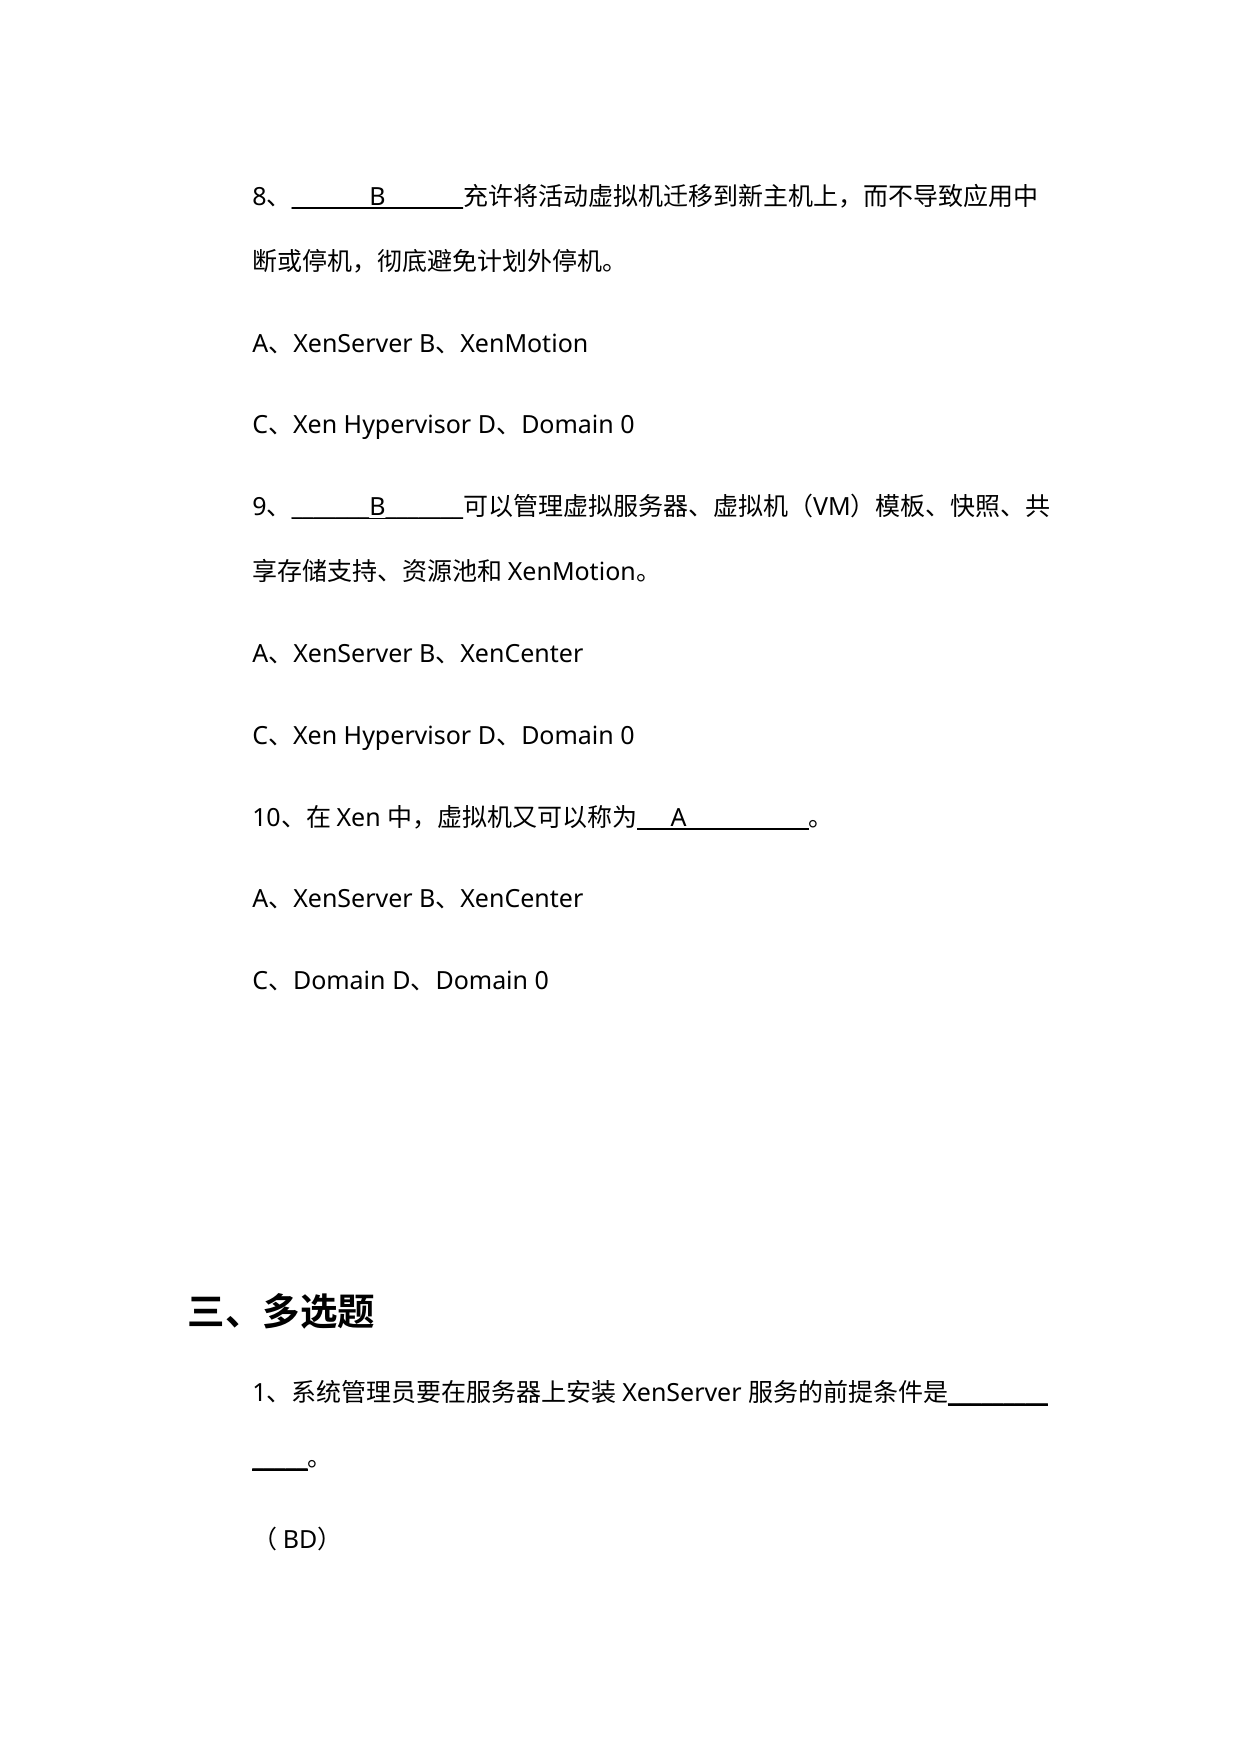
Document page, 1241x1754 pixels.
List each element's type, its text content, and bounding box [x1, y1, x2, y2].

text A、XenServer B、XenMotion [252, 309, 1053, 374]
text 8、_______B_______充许将活动虚拟机迁移到新主机上，而不导致应用中断或停机，彻底避免计划外停机。 [252, 162, 1053, 292]
text A、XenServer B、XenCenter [252, 864, 1053, 929]
text （ BD） [252, 1505, 1053, 1570]
text C、Xen Hypervisor D、Domain 0 [252, 701, 1053, 766]
subtitle 三、多选题 [187, 1277, 1053, 1342]
text 9、_______B_______可以管理虚拟服务器、虚拟机（VM）模板、快照、共享存储支持、资源池和 XenMotion。 [252, 472, 1053, 602]
text 1、系统管理员要在服务器上安装 XenServer 服务的前提条件是______________。 [252, 1358, 1053, 1488]
text A、XenServer B、XenCenter [252, 619, 1053, 684]
text C、Xen Hypervisor D、Domain 0 [252, 391, 1053, 456]
text C、Domain D、Domain 0 [252, 946, 1053, 1011]
text 10、在 Xen 中，虚拟机又可以称为___A___________。 [252, 783, 1053, 848]
